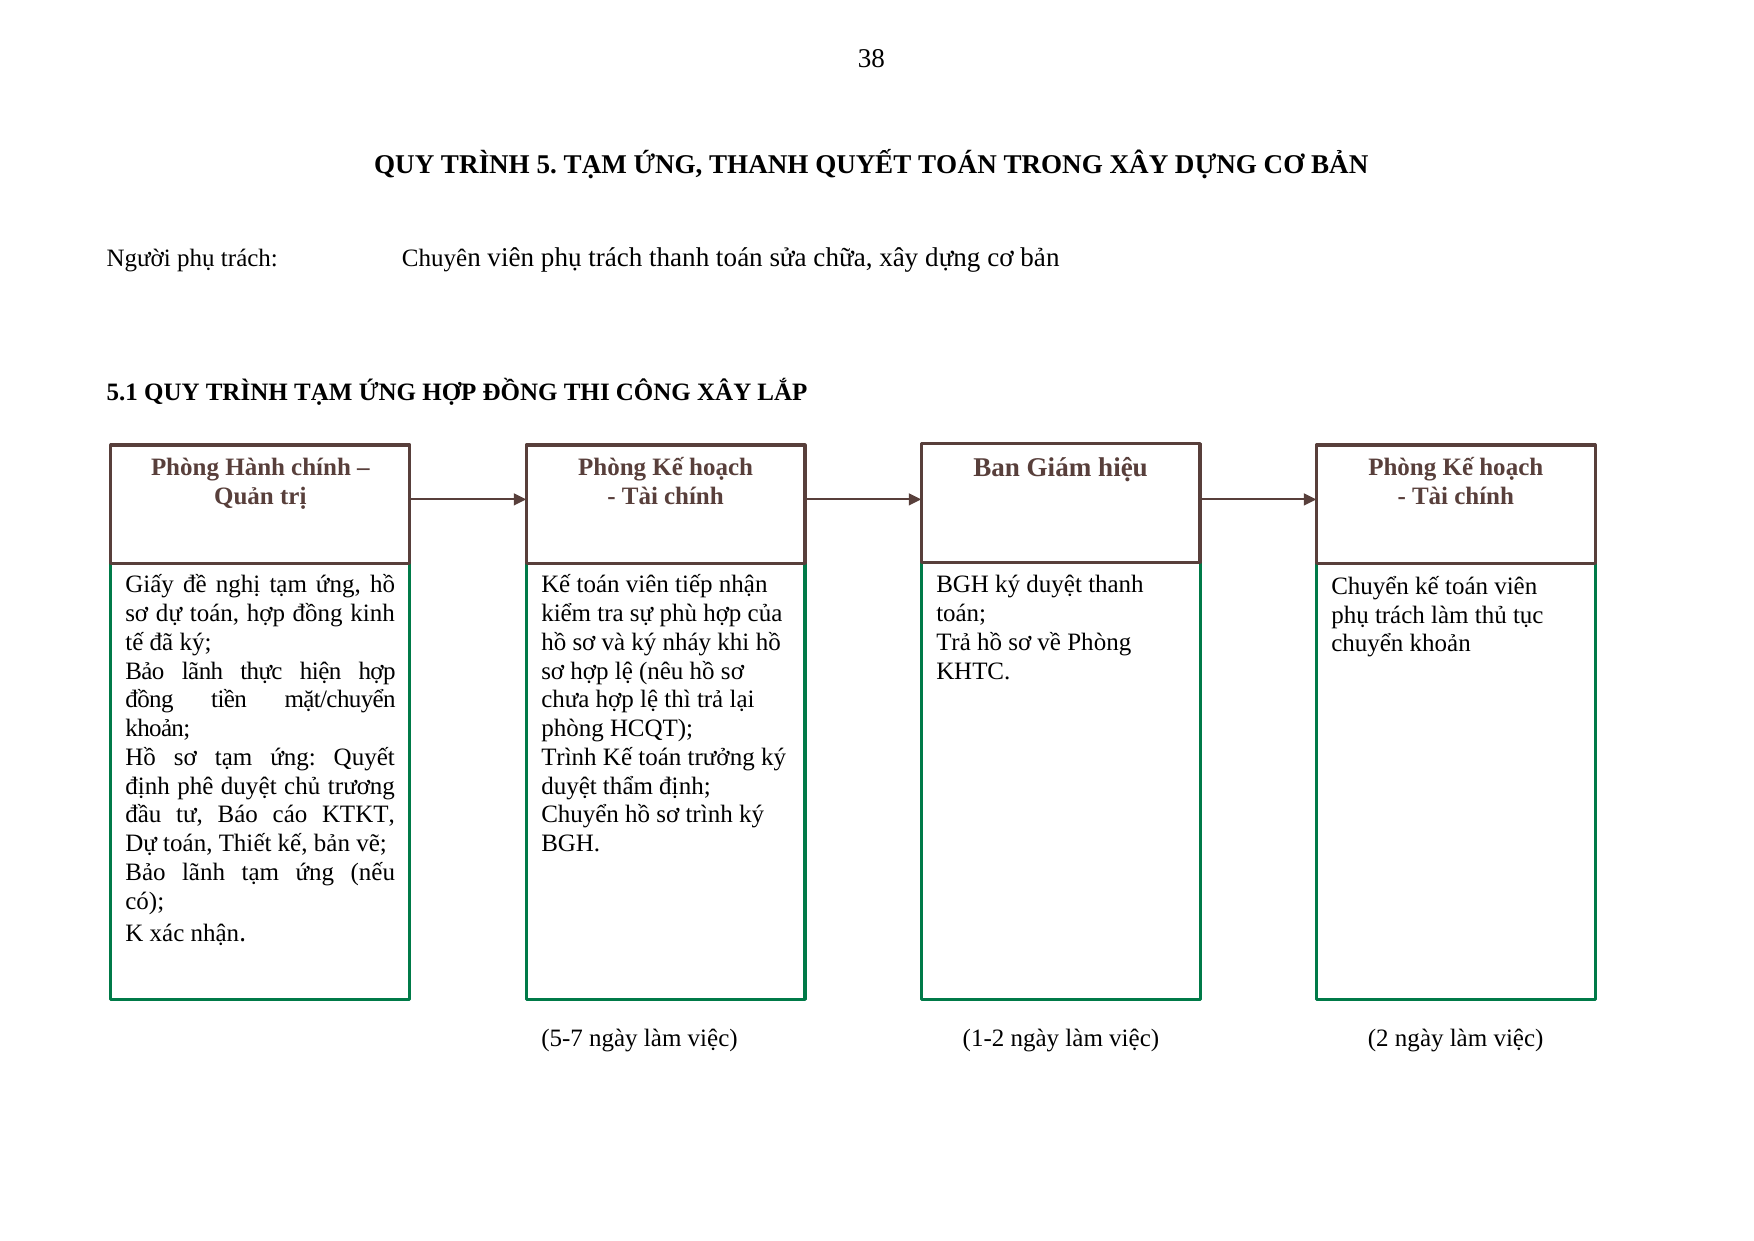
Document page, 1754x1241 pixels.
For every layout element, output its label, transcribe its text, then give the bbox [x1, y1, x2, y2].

text QUY TRÌNH 5. TẠM ỨNG, THANH QUYẾT TOÁN TRONG XÂY DỰNG CƠ BẢN [106, 148, 1636, 179]
list Người phụ trách: Chuyên viên phụ trách thanh toán sửa chữa, xây dựng cơ bản [106, 241, 1636, 272]
list 5.1 QUY TRÌNH TẠM ỨNG HỢP ĐỒNG THI CÔNG XÂY LẮP [106, 377, 1636, 406]
